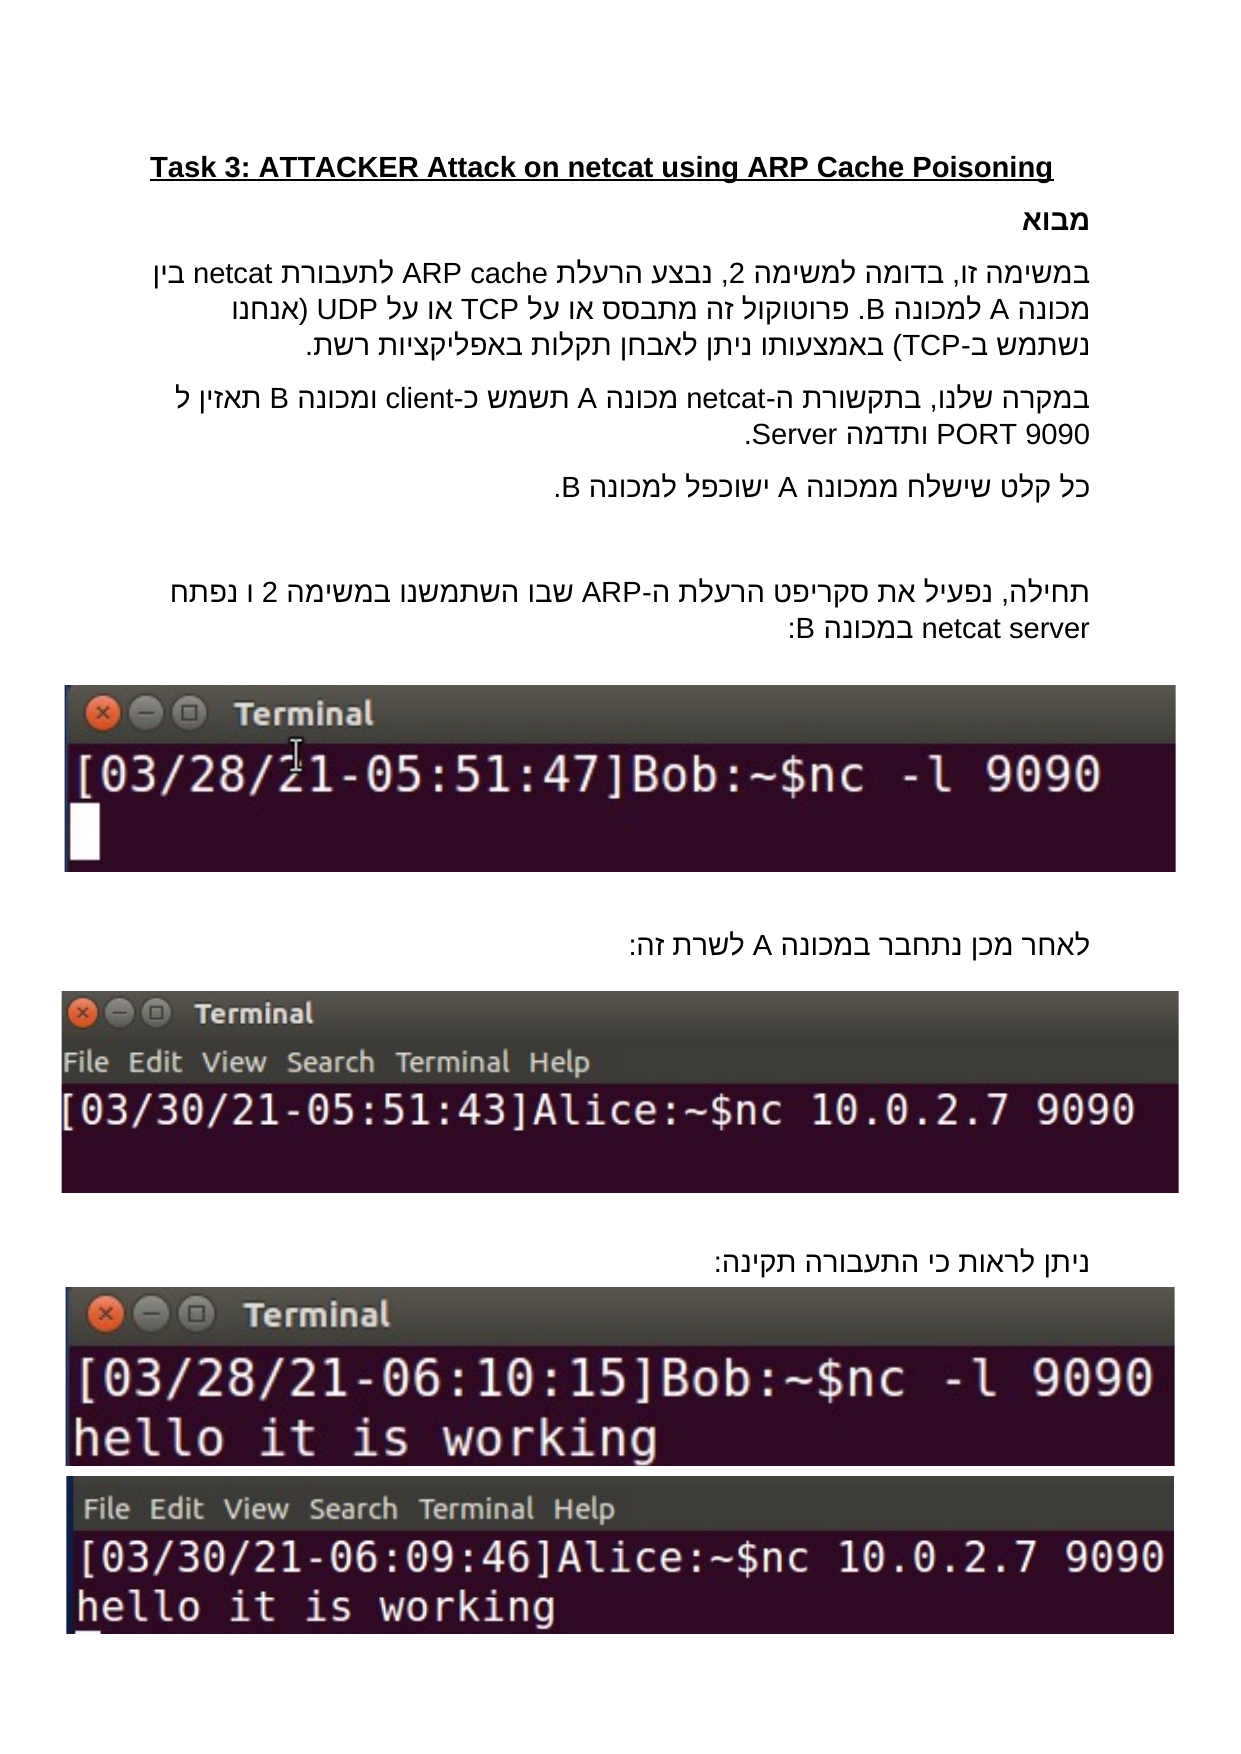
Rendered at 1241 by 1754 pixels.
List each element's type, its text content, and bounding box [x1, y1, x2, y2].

text לאחר מכן נתחבר במכונה A לשרת זה: [150, 928, 1090, 962]
text במשימה זו, בדומה למשימה 2, נבצע הרעלת ARP cache לתעבורת netcat בין מכונה A למכונה B. פרוטוקול זה מתבסס או על TCP או על UDP (אנחנו נשתמש ב-TCP) באמצעותו ניתן לאבחן תקלות באפליקציות רשת. [150, 256, 1090, 361]
text מבוא [150, 203, 1090, 236]
text כל קלט שישלח ממכונה A ישוכפל למכונה B. [150, 470, 1090, 503]
picture [65, 1287, 1175, 1466]
text במקרה שלנו, בתקשורת ה-netcat מכונה A תשמש כ-client ומכונה B תאזין לPORT 9090 ותדמה Server. [150, 381, 1090, 450]
text תחילה, נפעיל את סקריפט הרעלת ה-ARP שבו השתמשנו במשימה 2 ו נפתח netcat server במכונה B: [150, 575, 1090, 645]
picture [61, 991, 1179, 1193]
text Task 3: ATTACKER Attack on netcat using ARP Cache Poisoning [150, 150, 1090, 183]
picture [66, 1476, 1174, 1634]
text ניתן לראות כי התעבורה תקינה: [150, 1245, 1090, 1279]
picture [64, 685, 1176, 872]
